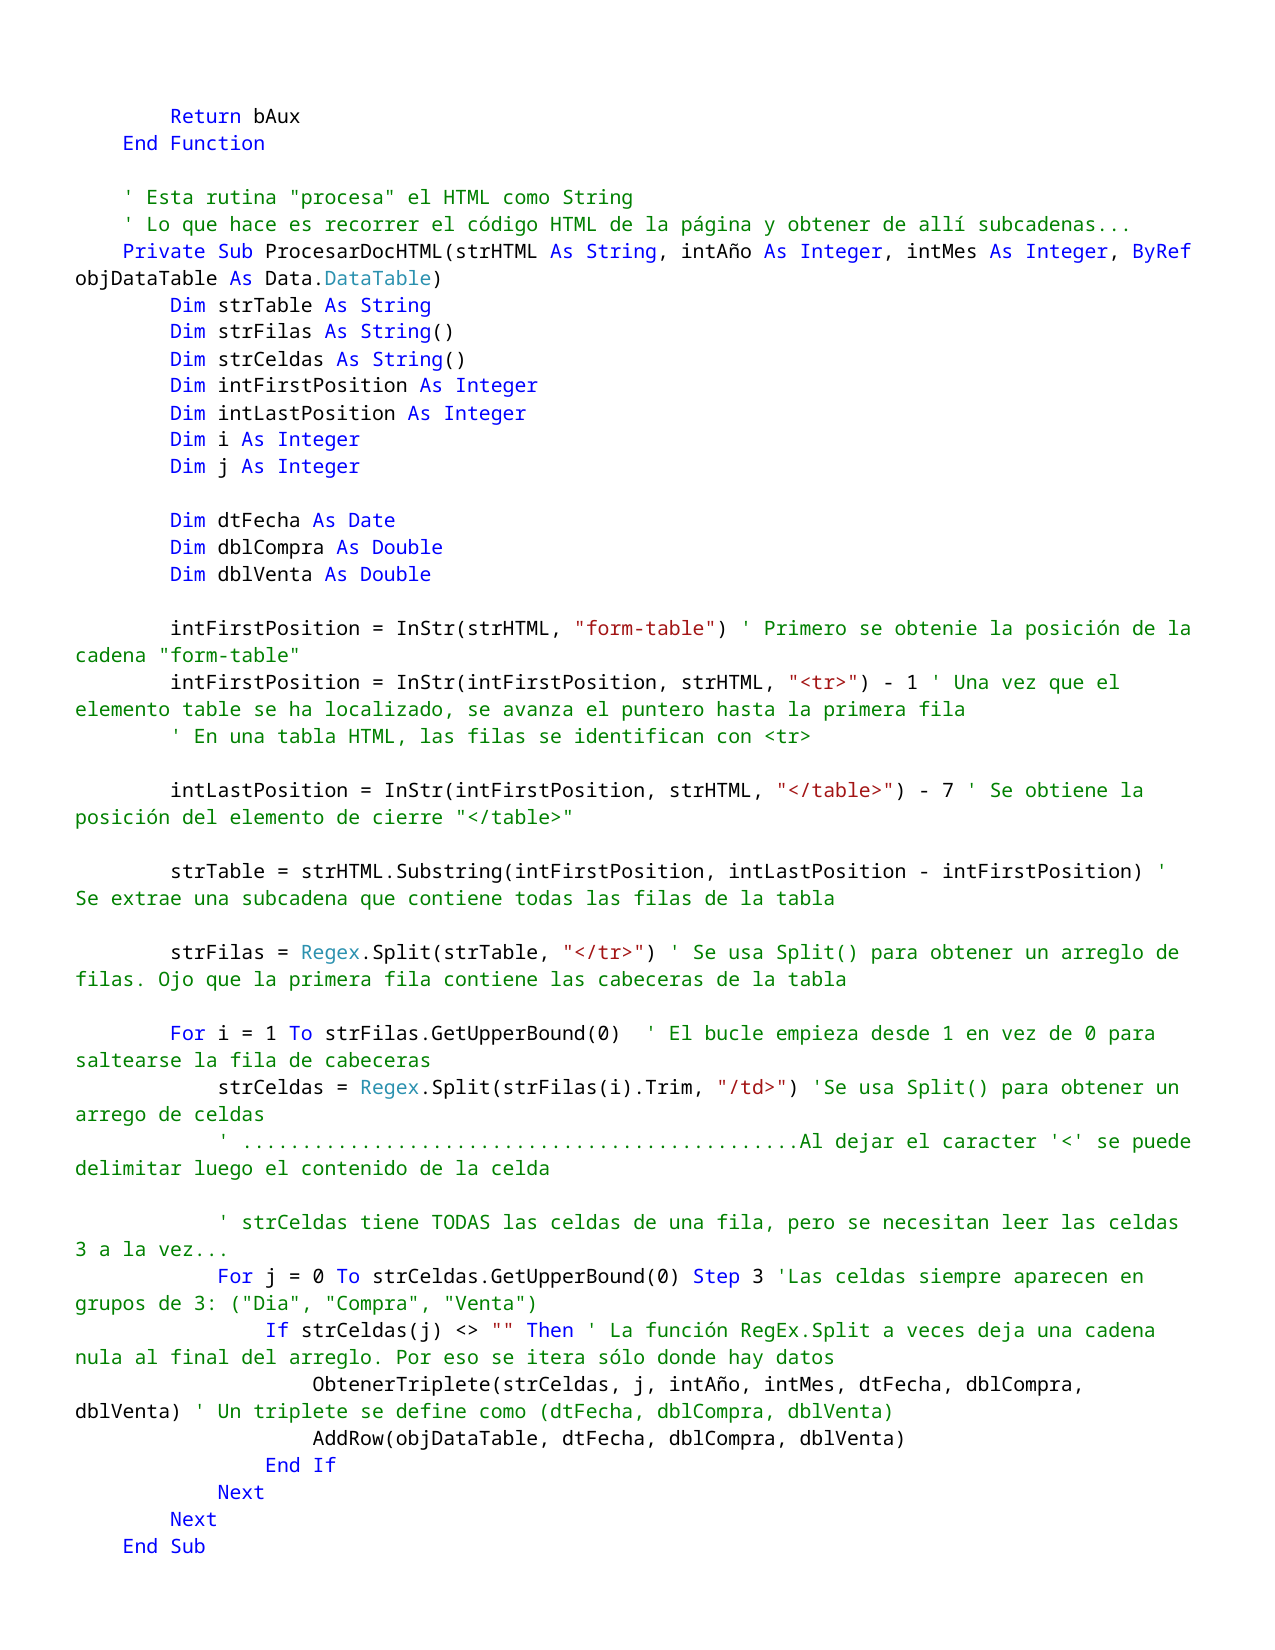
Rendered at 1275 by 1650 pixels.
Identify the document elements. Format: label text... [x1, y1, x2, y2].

text Dim dtFecha As Date [75, 507, 1200, 534]
text intLastPosition = InStr(intFirstPosition, strHTML, "</table>") - 7 ' Se obtiene la posición del elemento de cierre "</table>" [75, 776, 1200, 830]
text End Sub [75, 1532, 1200, 1559]
text If strCeldas(j) <> "" Then ' La función RegEx.Split a veces deja una cadena nula al final del arreglo. Por eso se itera sólo donde hay datos [75, 1316, 1200, 1370]
text Dim dblVenta As Double [75, 561, 1200, 588]
text ObtenerTriplete(strCeldas, j, intAño, intMes, dtFecha, dblCompra, dblVenta) ' Un triplete se define como (dtFecha, dblCompra, dblVenta) [75, 1370, 1200, 1424]
text Dim dblCompra As Double [75, 534, 1200, 561]
text ' En una tabla HTML, las filas se identifican con <tr> [75, 722, 1200, 749]
text End If [75, 1451, 1200, 1478]
text ' ...............................................Al dejar el caracter '<' se puede delimitar luego el contenido de la celda [75, 1127, 1200, 1181]
text Return bAux [75, 102, 1200, 129]
text Dim intFirstPosition As Integer [75, 372, 1200, 399]
text Dim j As Integer [75, 453, 1200, 480]
text Dim strFilas As String() [75, 318, 1200, 345]
text strCeldas = Regex.Split(strFilas(i).Trim, "/td>") 'Se usa Split() para obtener un arrego de celdas [75, 1073, 1200, 1127]
text strTable = strHTML.Substring(intFirstPosition, intLastPosition - intFirstPosition) ' Se extrae una subcadena que contiene todas las filas de la tabla [75, 857, 1200, 911]
text Next [75, 1505, 1200, 1532]
text Dim intLastPosition As Integer [75, 399, 1200, 426]
text strFilas = Regex.Split(strTable, "</tr>") ' Se usa Split() para obtener un arreglo de filas. Ojo que la primera fila contiene las cabeceras de la tabla [75, 938, 1200, 992]
text AddRow(objDataTable, dtFecha, dblCompra, dblVenta) [75, 1424, 1200, 1451]
text Dim strTable As String [75, 291, 1200, 318]
text ' Esta rutina "procesa" el HTML como String [75, 183, 1200, 210]
text For j = 0 To strCeldas.GetUpperBound(0) Step 3 'Las celdas siempre aparecen en grupos de 3: ("Dia", "Compra", "Venta") [75, 1262, 1200, 1316]
text Private Sub ProcesarDocHTML(strHTML As String, intAño As Integer, intMes As Integer, ByRef objDataTable As Data.DataTable) [75, 237, 1200, 291]
text For i = 1 To strFilas.GetUpperBound(0) ' El bucle empieza desde 1 en vez de 0 para saltearse la fila de cabeceras [75, 1019, 1200, 1073]
text End Function [75, 129, 1200, 156]
text ' Lo que hace es recorrer el código HTML de la página y obtener de allí subcadenas... [75, 210, 1200, 237]
text ' strCeldas tiene TODAS las celdas de una fila, pero se necesitan leer las celdas 3 a la vez... [75, 1208, 1200, 1262]
text Next [75, 1478, 1200, 1505]
text intFirstPosition = InStr(intFirstPosition, strHTML, "<tr>") - 1 ' Una vez que el elemento table se ha localizado, se avanza el puntero hasta la primera fila [75, 668, 1200, 722]
text Dim strCeldas As String() [75, 345, 1200, 372]
text Dim i As Integer [75, 426, 1200, 453]
text intFirstPosition = InStr(strHTML, "form-table") ' Primero se obtenie la posición de la cadena "form-table" [75, 614, 1200, 668]
